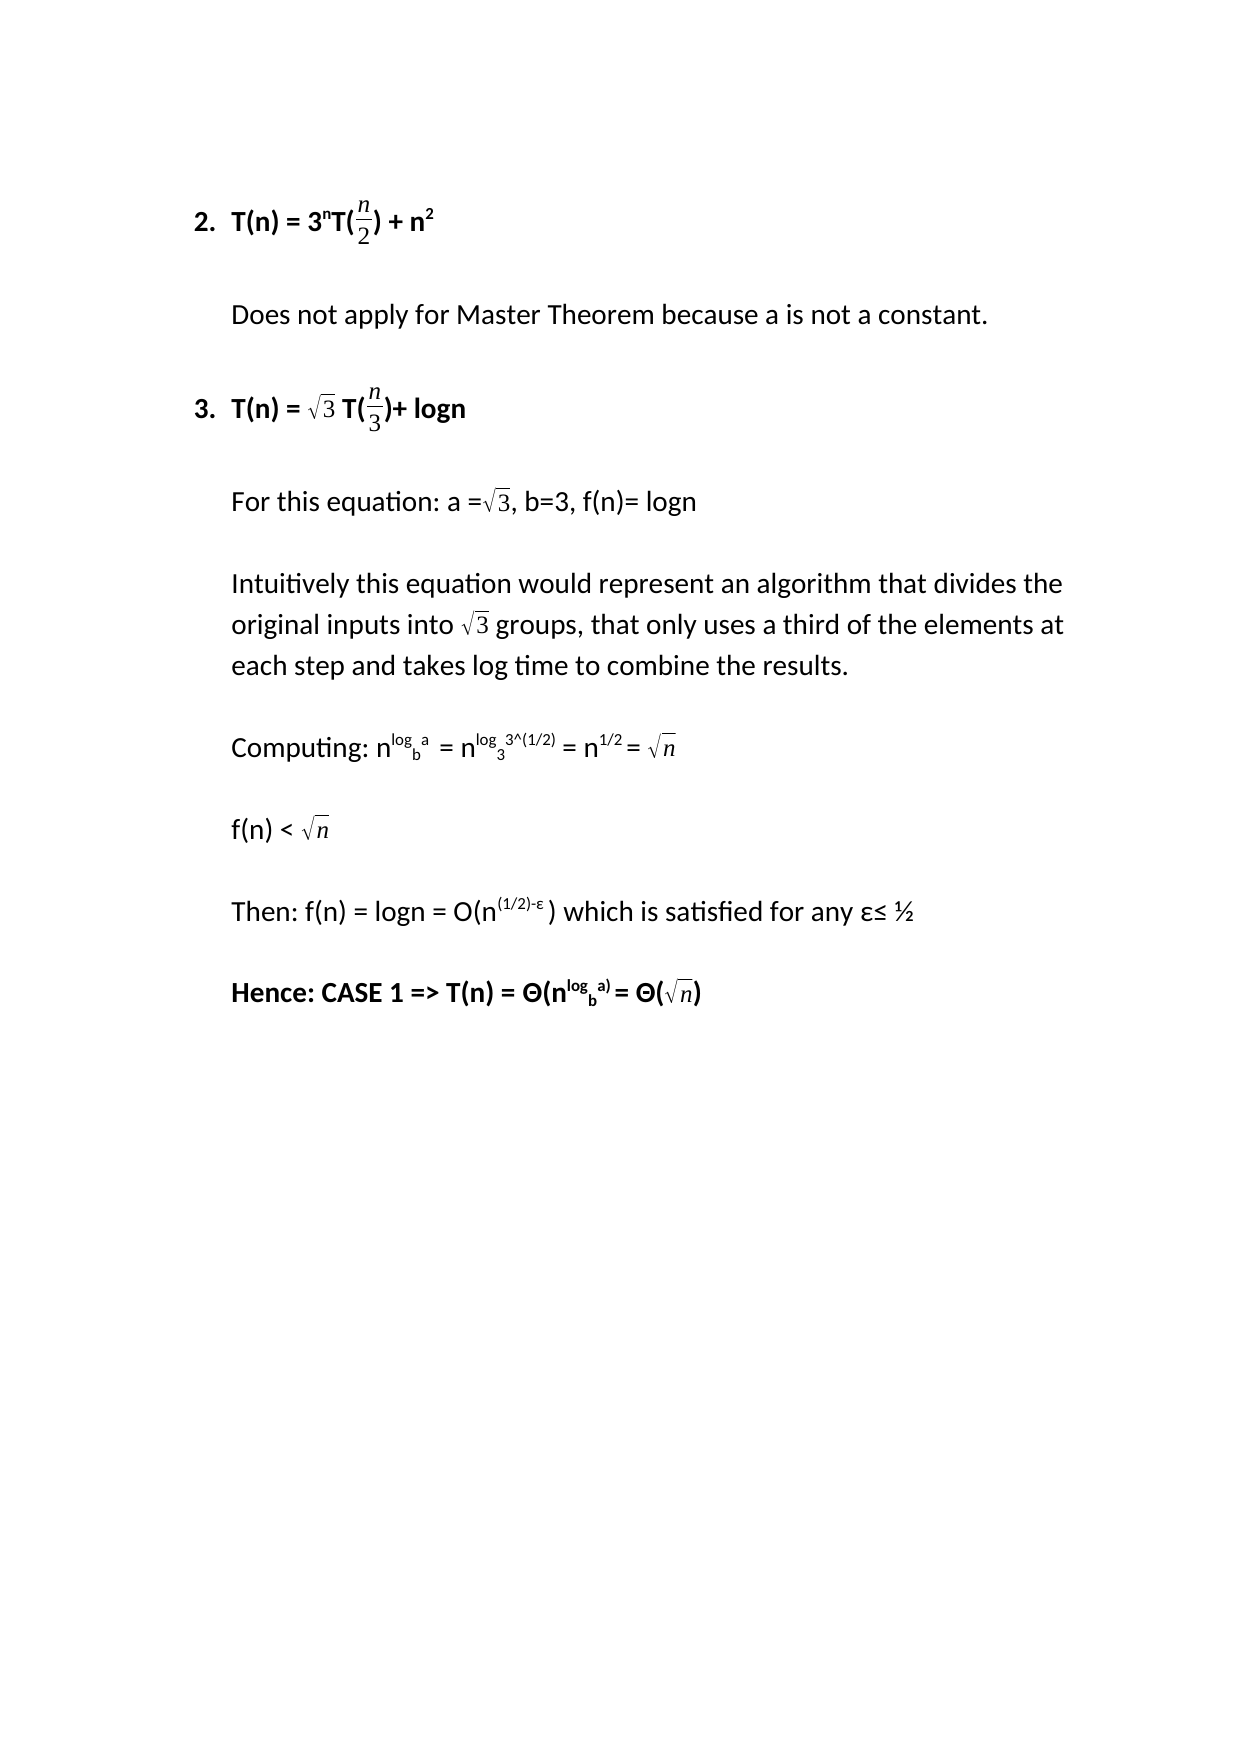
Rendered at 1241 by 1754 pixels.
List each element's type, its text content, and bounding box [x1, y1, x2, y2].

list Does not apply for Master Theorem because a is not a constant. [231, 296, 1090, 332]
list T(n) = 3nT() + n2 [194, 191, 1090, 250]
list For this equation: a =, b=3, f(n)= logn [231, 483, 1090, 519]
list f(n) < [231, 811, 1090, 846]
list Intuitively this equation would represent an algorithm that divides the original inputs into groups, that only uses a third of the elements at each step and takes log time to combine the results. [231, 565, 1090, 683]
list T(n) = T()+ logn [194, 378, 1090, 437]
list Hence: CASE 1 => T(n) = Θ(nlogba) = Θ() [231, 974, 1090, 1010]
list Then: f(n) = logn = O(n(1/2)-ε ) which is satisfied for any ε≤ ½ [231, 893, 1090, 928]
list Computing: nlogba = nlog33^(1/2) = n1/2 = [231, 729, 1090, 764]
